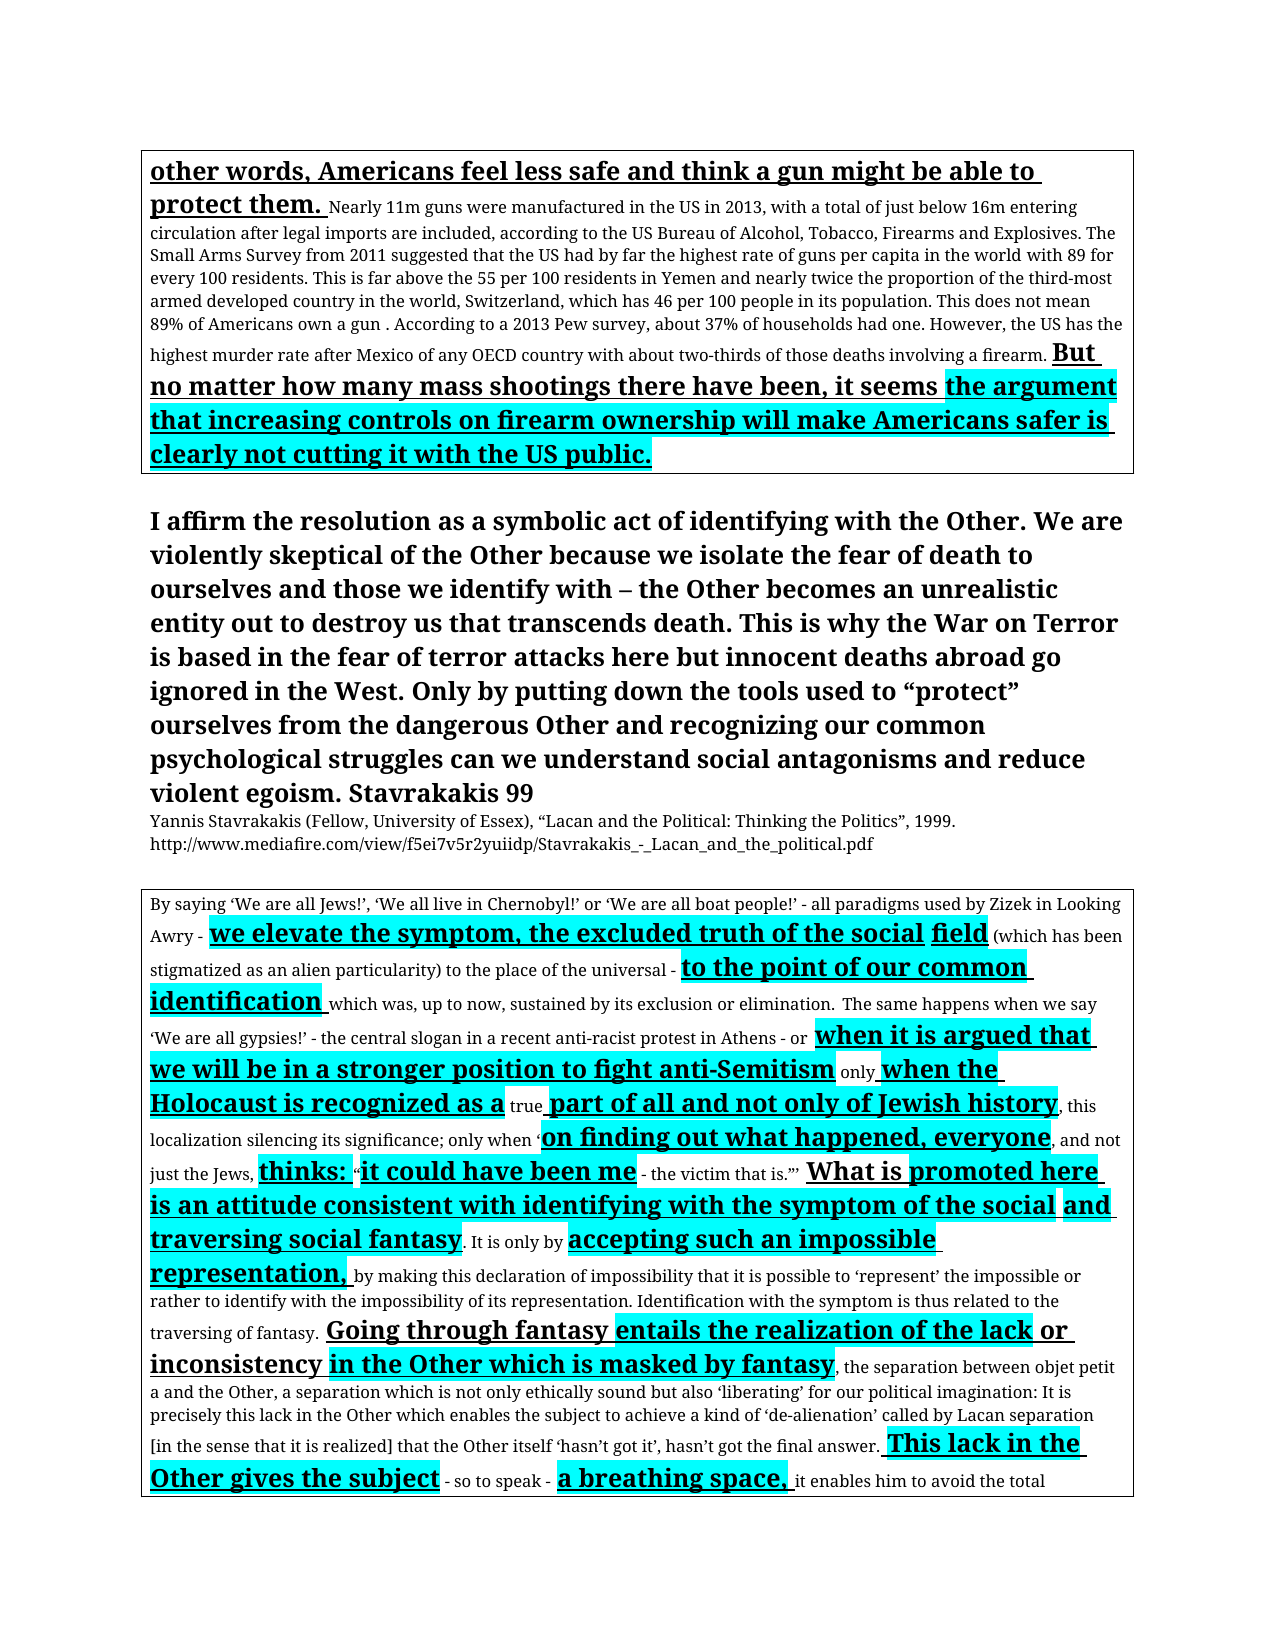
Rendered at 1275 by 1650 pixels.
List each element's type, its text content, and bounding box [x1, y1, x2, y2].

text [142, 151, 1133, 473]
text Yannis Stavrakakis (Fellow, University of Essex), “Lacan and the Political: Thinking the Politics”, 1999. http://www.mediafire.com/view/f5ei7v5r2yuiidp/Stavrakakis_-_Lacan_and_the_political.pdf [150, 810, 1125, 855]
text I affirm the resolution as a symbolic act of identifying with the Other. We are violently skeptical of the Other because we isolate the fear of death to ourselves and those we identify with – the Other becomes an unrealistic entity out to destroy us that transcends death. This is why the War on Terror is based in the fear of terror attacks here but innocent deaths abroad go ignored in the West. Only by putting down the tools used to “protect” ourselves from the dangerous Other and recognizing our common psychological struggles can we understand social antagonisms and reduce violent egoism. Stavrakakis 99 [150, 503, 1125, 810]
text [142, 890, 1133, 1496]
